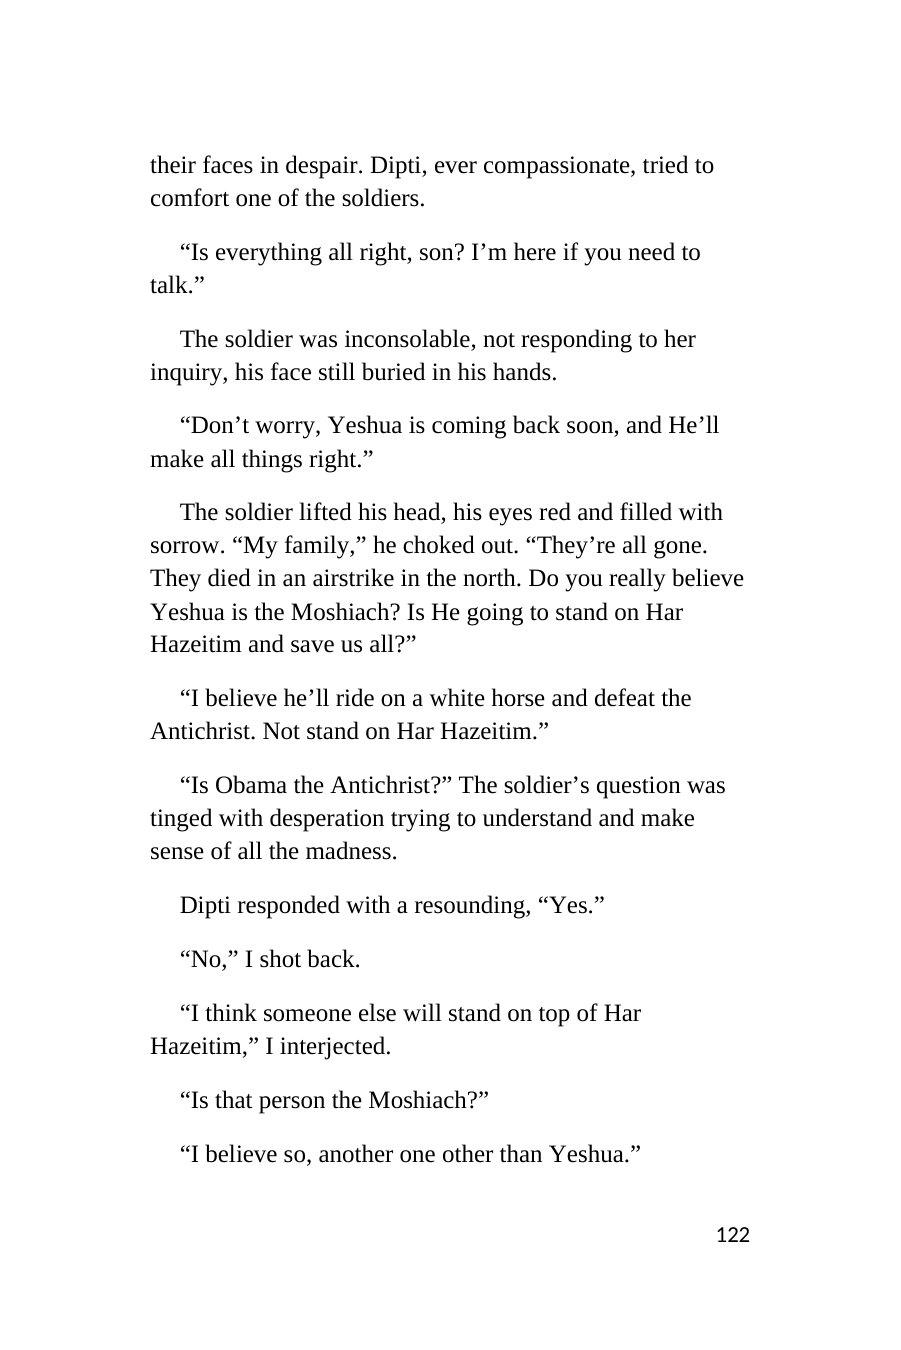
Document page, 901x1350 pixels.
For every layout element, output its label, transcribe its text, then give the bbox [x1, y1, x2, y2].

text Dipti responded with a resounding, “Yes.” [150, 890, 750, 919]
text “Is that person the Moshiach?” [150, 1085, 750, 1113]
text “No,” I shot back. [150, 944, 750, 973]
text “Is Obama the Antichrist?” The soldier’s question was tinged with desperation trying to understand and make sense of all the madness. [150, 770, 750, 865]
text “I believe he’ll ride on a white horse and defeat the Antichrist. Not stand on Har Hazeitim.” [150, 683, 750, 745]
text The soldier lifted his head, his eyes red and filled with sorrow. “My family,” he choked out. “They’re all gone. They died in an airstrike in the north. Do you really believe Yeshua is the Moshiach? Is He going to stand on Har Hazeitim and save us all?” [150, 497, 750, 658]
text The soldier was inconsolable, not responding to her inquiry, his face still buried in his hands. [150, 324, 750, 386]
text “I think someone else will stand on top of Har Hazeitim,” I interjected. [150, 998, 750, 1060]
text “I believe so, another one other than Yeshua.” [150, 1139, 750, 1167]
text “Is everything all right, son? I’m here if you need to talk.” [150, 237, 750, 299]
text “Don’t worry, Yeshua is coming back soon, and He’ll make all things right.” [150, 411, 750, 472]
